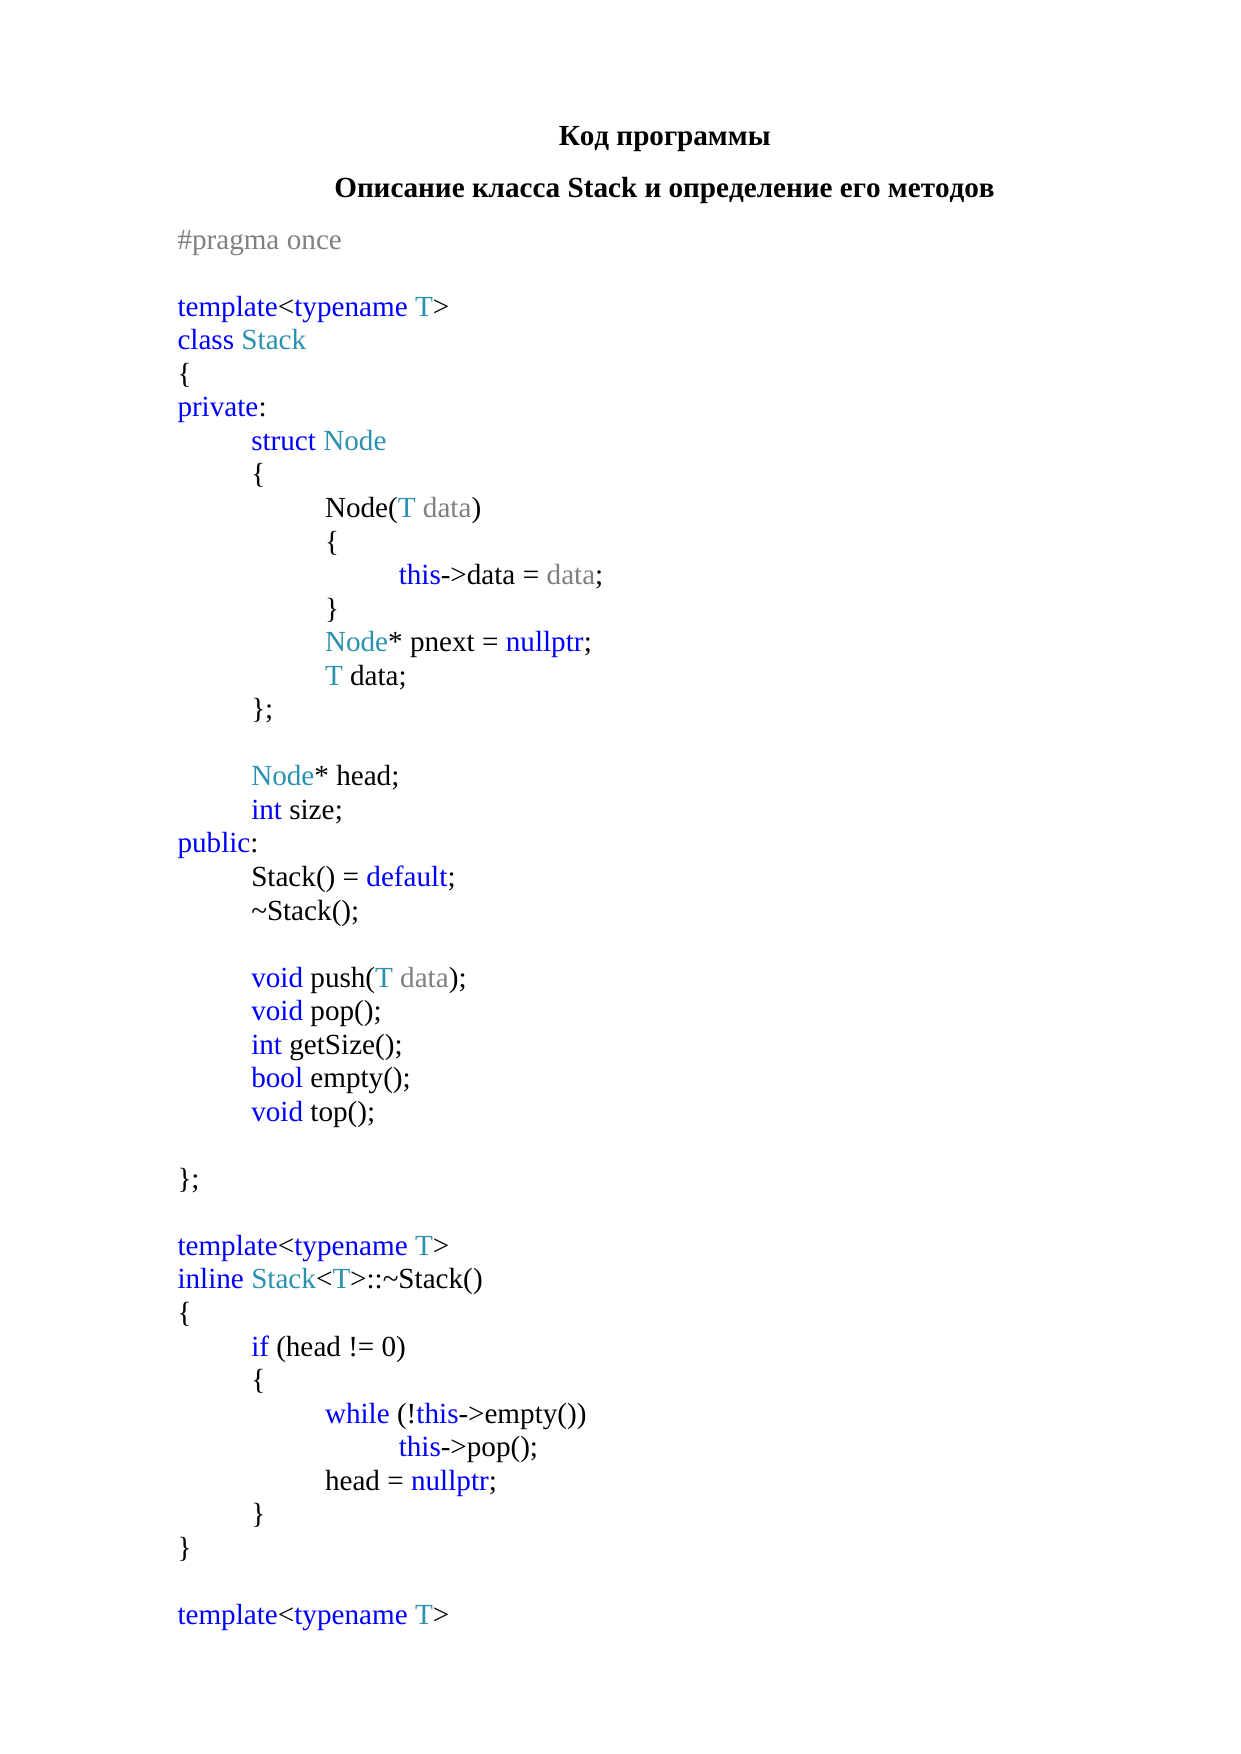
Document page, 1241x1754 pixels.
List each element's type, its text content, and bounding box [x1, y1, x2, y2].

text while (!this->empty()) [177, 1396, 1152, 1429]
text } [177, 591, 1152, 624]
text { [177, 356, 1152, 389]
text void top(); [177, 1094, 1152, 1127]
text struct Node [177, 423, 1152, 457]
text int size; [177, 792, 1152, 826]
text Node(T data) [177, 490, 1152, 524]
text { [177, 524, 1152, 557]
text }; [177, 691, 1152, 725]
text this->data = data; [177, 557, 1152, 591]
text template<typename T> [177, 1228, 1152, 1262]
text } [177, 1530, 1152, 1563]
text if (head != 0) [177, 1329, 1152, 1362]
text bool empty(); [177, 1060, 1152, 1094]
text head = nullptr; [177, 1463, 1152, 1496]
text public: [177, 826, 1152, 859]
text int getSize(); [177, 1027, 1152, 1060]
text this->pop(); [177, 1429, 1152, 1463]
text inline Stack<T>::~Stack() [177, 1262, 1152, 1295]
text ~Stack(); [177, 893, 1152, 926]
text void push(T data); [177, 960, 1152, 993]
text { [177, 1295, 1152, 1329]
text T data; [177, 658, 1152, 691]
text private: [177, 389, 1152, 423]
text } [177, 1496, 1152, 1530]
text Описание класса Stack и определение его методов [177, 170, 1152, 203]
text template<typename T> [177, 1597, 1152, 1631]
text Node* pnext = nullptr; [177, 624, 1152, 658]
text void pop(); [177, 993, 1152, 1027]
text Stack() = default; [177, 859, 1152, 893]
text { [177, 457, 1152, 490]
text { [177, 1362, 1152, 1396]
text Код программы [177, 118, 1152, 152]
text #pragma once [177, 222, 1152, 255]
text template<typename T> [177, 289, 1152, 322]
text class Stack [177, 322, 1152, 356]
text Node* head; [177, 758, 1152, 792]
text }; [177, 1161, 1152, 1194]
